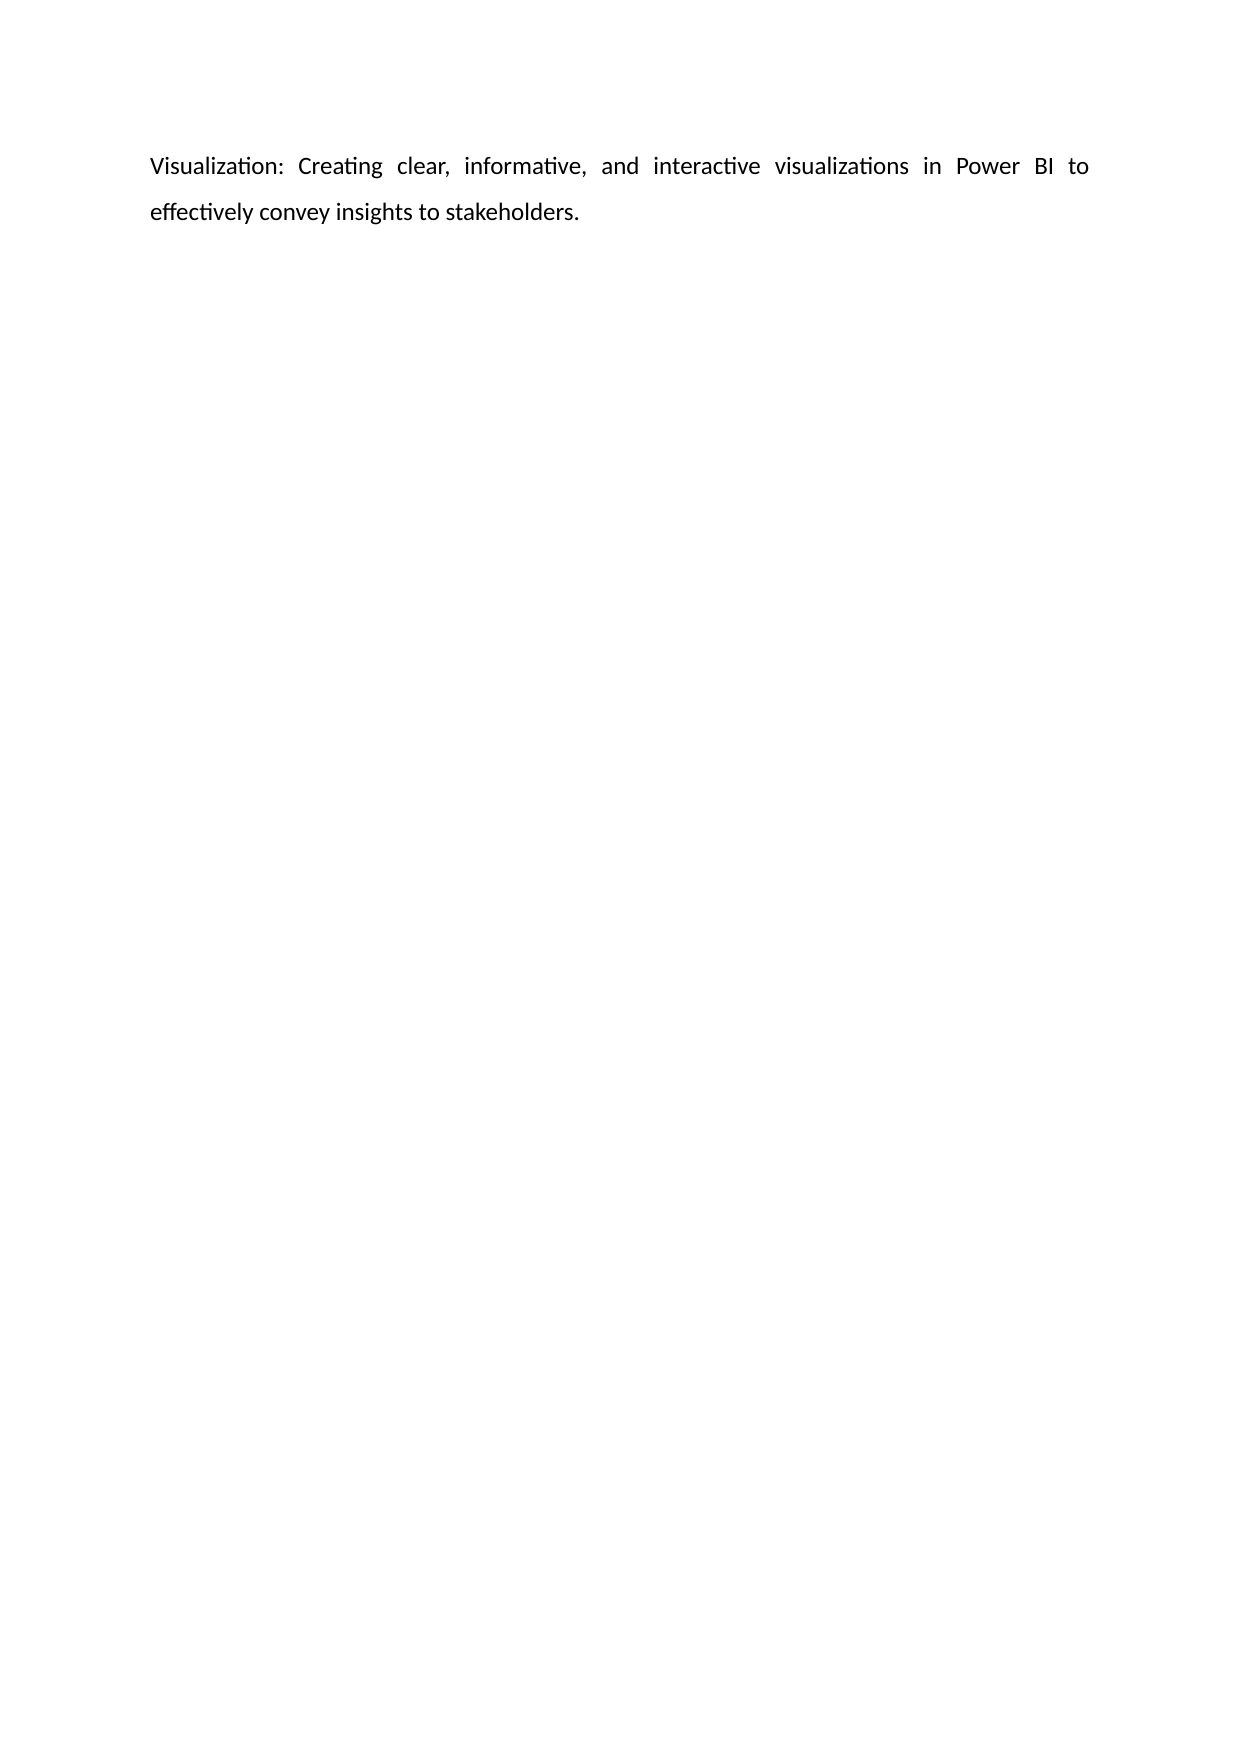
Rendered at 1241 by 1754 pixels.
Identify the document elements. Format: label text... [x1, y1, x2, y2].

text Visualization: Creating clear, informative, and interactive visualizations in Power BI to effectively convey insights to stakeholders. [150, 150, 1090, 226]
